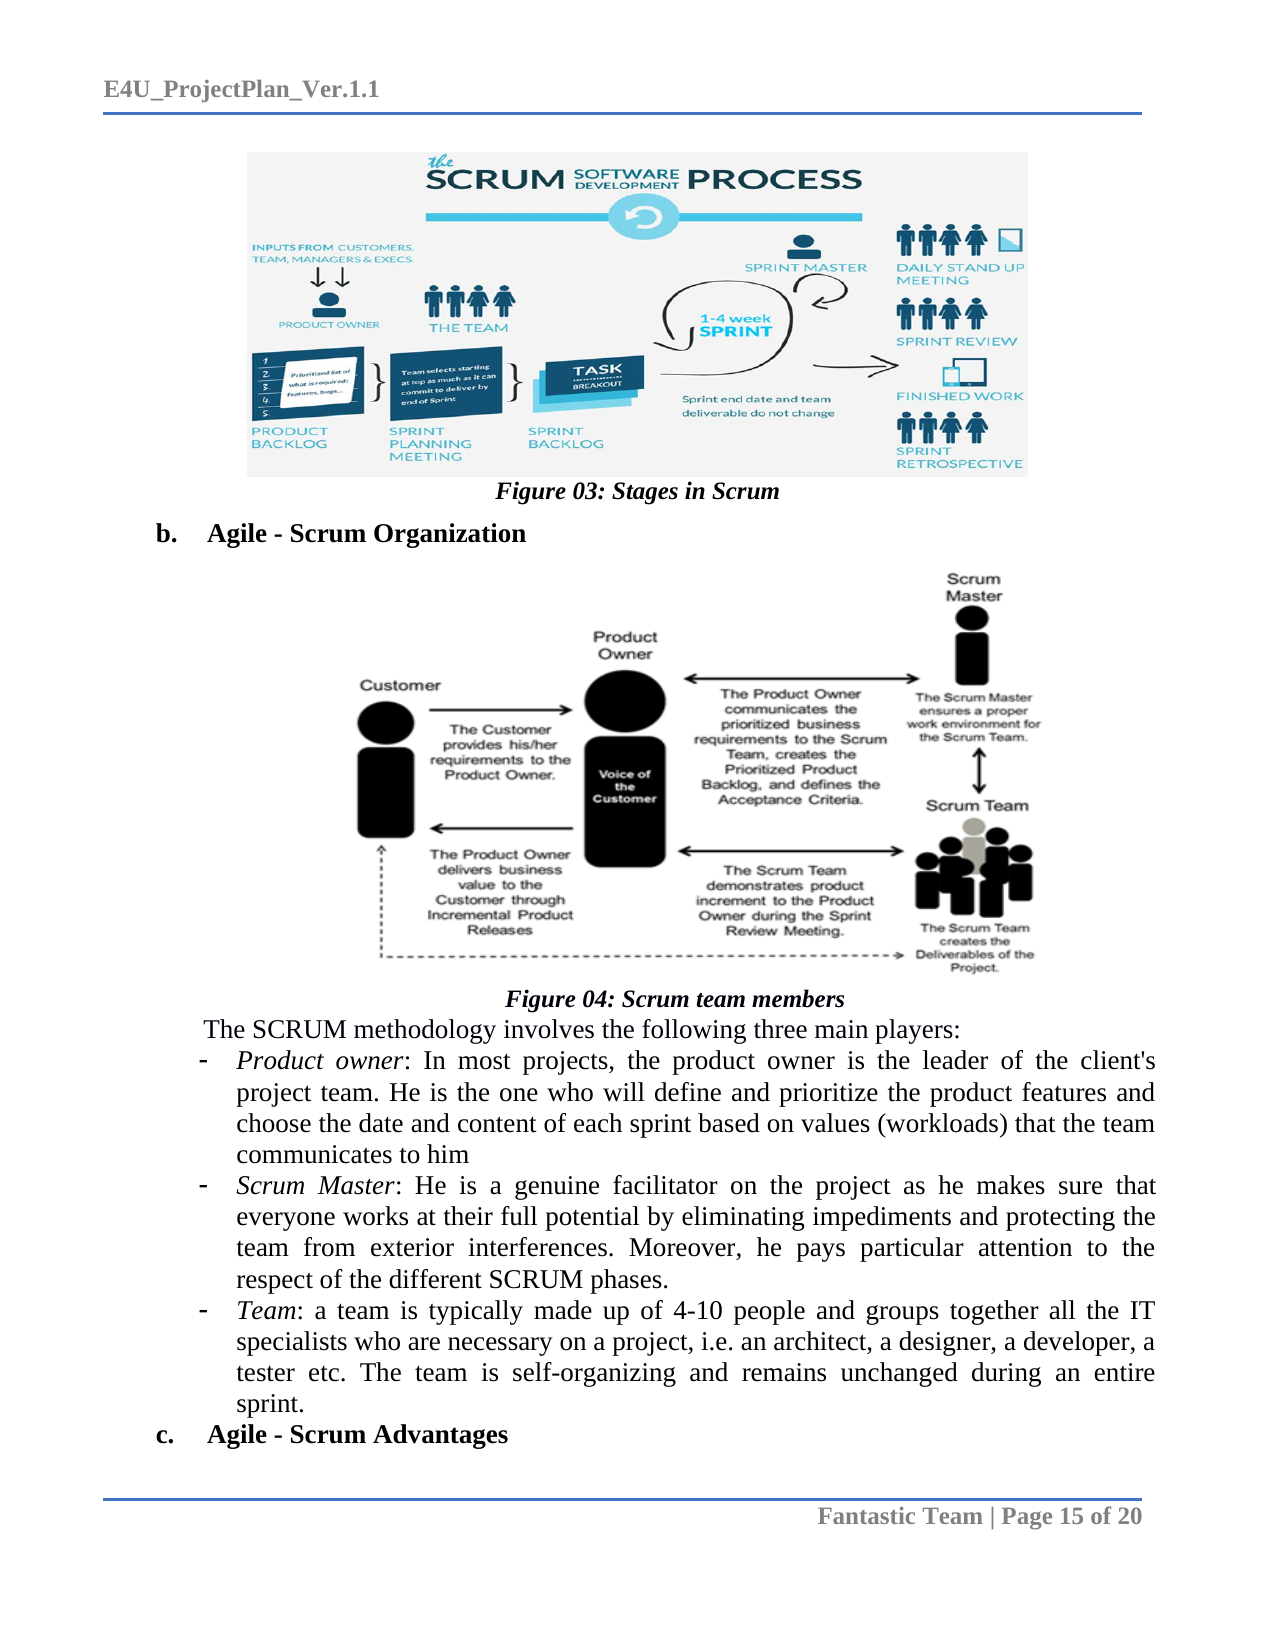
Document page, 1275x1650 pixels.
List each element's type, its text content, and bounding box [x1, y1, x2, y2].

text Figure 04: Scrum team members [118, 984, 1157, 1013]
list Product owner: In most projects, the product owner is the leader of the client's project team. He is the one who will define and prioritize the product features and choose the date and content of each sprint based on values (workloads) that the team communicates to him [199, 1044, 1157, 1169]
text The SCRUM methodology involves the following three main players: [161, 1013, 1157, 1044]
list Agile - Scrum Organization [156, 518, 1157, 549]
list Agile - Scrum Advantages [156, 1418, 1157, 1450]
picture [333, 564, 1054, 985]
list Team: a team is typically made up of 4-10 people and groups together all the IT specialists who are necessary on a project, i.e. an architect, a designer, a developer, a tester etc. The team is self-organizing and remains unchanged during an entire sprint. [199, 1294, 1157, 1418]
list Scrum Master: He is a genuine facilitator on the project as he makes sure that everyone works at their full potential by eliminating impediments and protecting the team from exterior interferences. Moreover, he pays particular attention to the respect of the different SCRUM phases. [199, 1169, 1157, 1294]
picture [246, 152, 1029, 477]
text Figure 03: Stages in Scrum [118, 476, 1157, 505]
